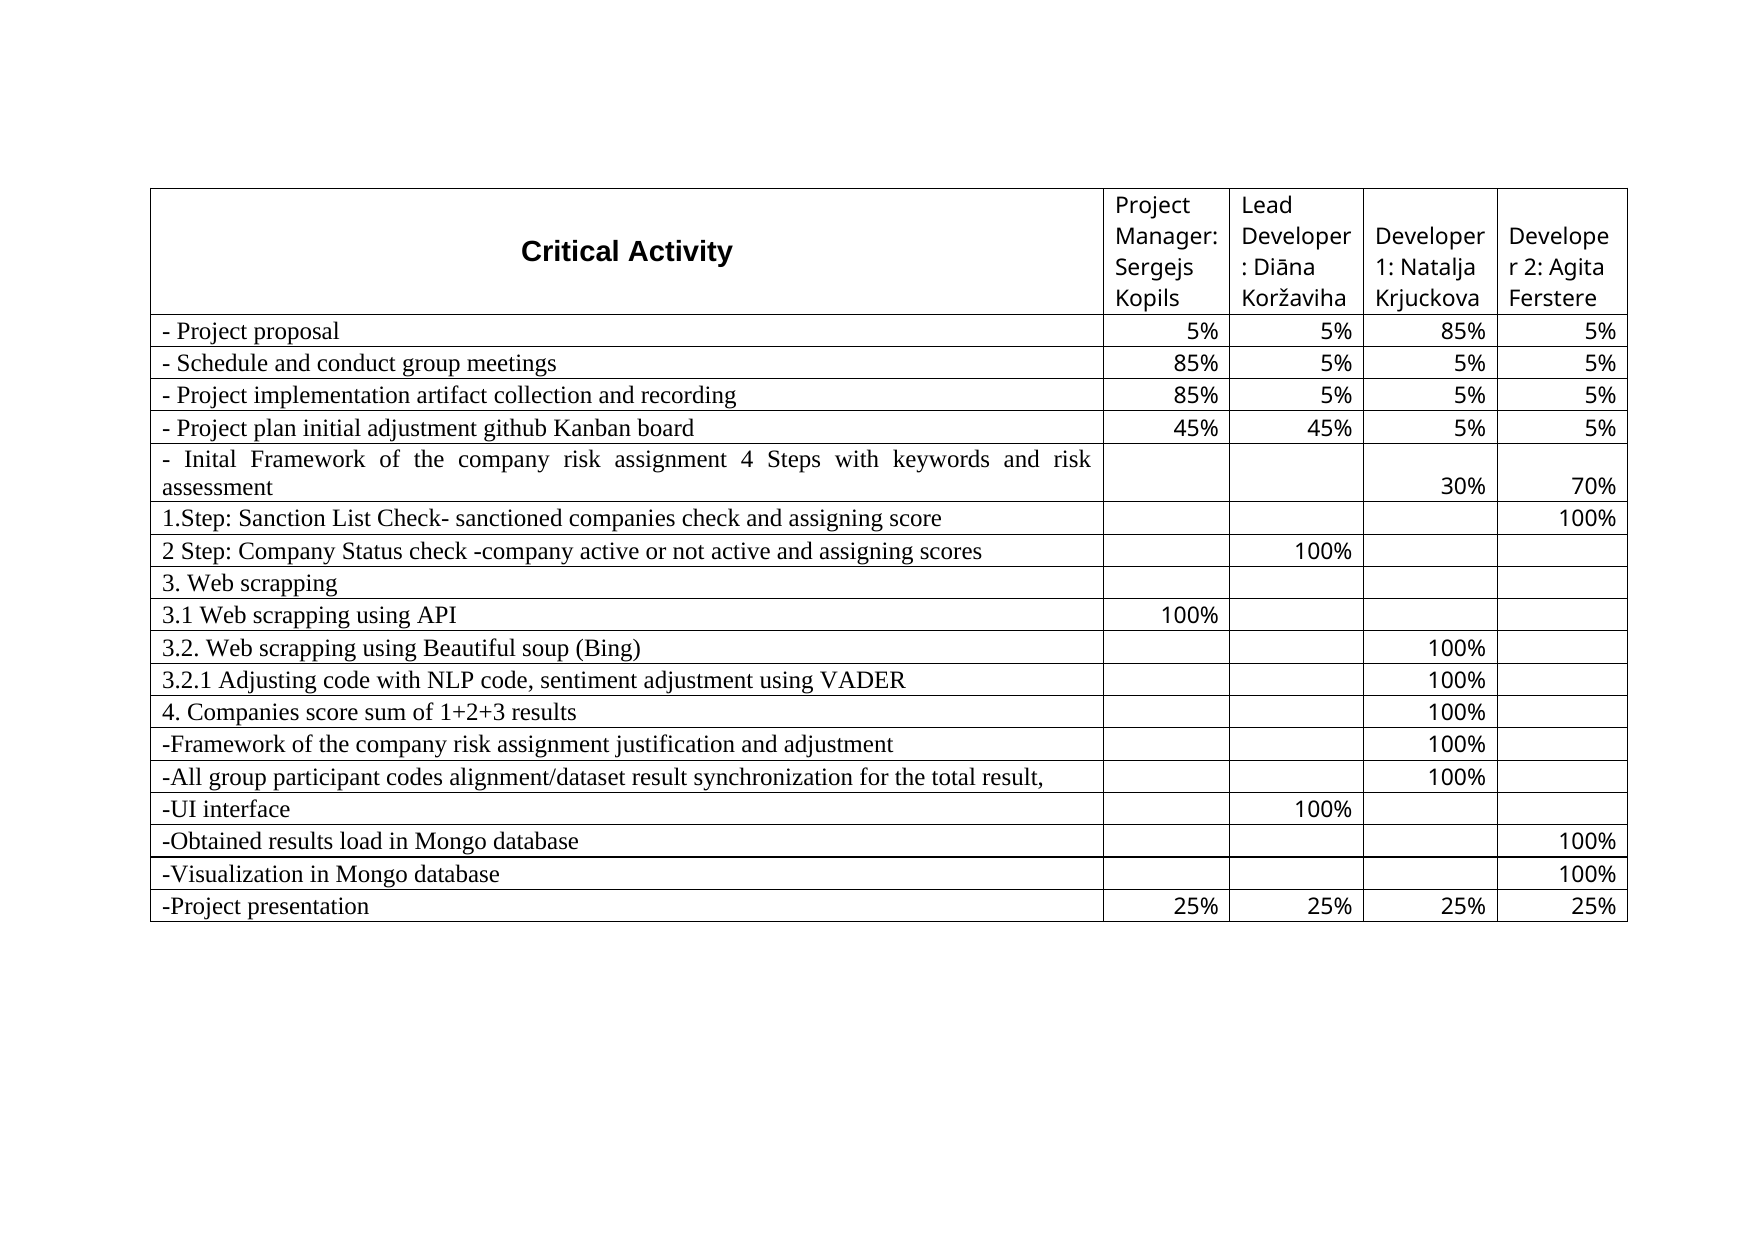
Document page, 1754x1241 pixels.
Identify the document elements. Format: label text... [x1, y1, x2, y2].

table_cell [1230, 502, 1363, 533]
table_cell 5% [1230, 379, 1363, 410]
table_cell 25% [1498, 890, 1627, 921]
table_cell [1230, 858, 1363, 889]
table_cell - Inital Framework of the company risk assignment 4 Steps with keywords and risk assessment [151, 444, 1103, 501]
table_cell - Project implementation artifact collection and recording [151, 379, 1103, 410]
table_cell [1104, 793, 1229, 824]
table_cell 3. Web scrapping [151, 567, 1103, 598]
table_cell [1230, 444, 1363, 501]
table_cell -Obtained results load in Mongo database [151, 825, 1103, 856]
table_cell [1364, 567, 1497, 598]
table_header Lead Developer: Diāna Koržaviha [1230, 189, 1363, 313]
table_cell [1364, 535, 1497, 566]
table_cell [1104, 761, 1229, 792]
table_cell [1230, 599, 1363, 630]
table_cell [1104, 825, 1229, 856]
table_cell 5% [1230, 315, 1363, 346]
table_cell 5% [1498, 379, 1627, 410]
table_cell 100% [1104, 599, 1229, 630]
table_header Project Manager: Sergejs Kopils [1104, 189, 1229, 313]
table_cell [1104, 664, 1229, 695]
table_cell 100% [1364, 696, 1497, 727]
table_cell - Project plan initial adjustment github Kanban board [151, 411, 1103, 443]
table_cell [1498, 696, 1627, 727]
table_cell 5% [1364, 379, 1497, 410]
table_cell 25% [1230, 890, 1363, 921]
table_cell 3.2.1 Adjusting code with NLP code, sentiment adjustment using VADER [151, 664, 1103, 695]
table_cell 85% [1364, 315, 1497, 346]
table_cell 100% [1230, 535, 1363, 566]
table_cell [1230, 567, 1363, 598]
table_cell 2 Step: Company Status check -company active or not active and assigning scores [151, 535, 1103, 566]
table_cell -All group participant codes alignment/dataset result synchronization for the total result, [151, 761, 1103, 792]
table_cell [1104, 696, 1229, 727]
table_cell - Schedule and conduct group meetings [151, 347, 1103, 378]
table_cell [1498, 664, 1627, 695]
table_cell 100% [1498, 825, 1627, 856]
table_cell [1498, 631, 1627, 663]
table_cell 100% [1364, 664, 1497, 695]
table_cell 3.1 Web scrapping using API [151, 599, 1103, 630]
table_cell [1498, 793, 1627, 824]
table_cell [1364, 858, 1497, 889]
table_cell 5% [1364, 411, 1497, 443]
table_cell -UI interface [151, 793, 1103, 824]
table_cell -Framework of the company risk assignment justification and adjustment [151, 728, 1103, 759]
table_cell 25% [1104, 890, 1229, 921]
table_cell [1230, 761, 1363, 792]
table_cell - Project proposal [151, 315, 1103, 346]
table_cell 5% [1104, 315, 1229, 346]
table_cell 5% [1498, 315, 1627, 346]
table_cell 4. Companies score sum of 1+2+3 results [151, 696, 1103, 727]
table_cell [1498, 567, 1627, 598]
table_cell [1104, 535, 1229, 566]
table_cell 5% [1498, 411, 1627, 443]
table_cell [1364, 793, 1497, 824]
table_header Developer 2: Agita Ferstere [1498, 189, 1627, 313]
table_cell 5% [1364, 347, 1497, 378]
table_cell [1104, 567, 1229, 598]
table_header Developer 1: Natalja Krjuckova [1364, 189, 1497, 313]
table_cell [1104, 631, 1229, 663]
table_cell 85% [1104, 379, 1229, 410]
table_cell [1364, 599, 1497, 630]
table_cell [1498, 599, 1627, 630]
table_cell [1498, 535, 1627, 566]
table_cell 100% [1230, 793, 1363, 824]
table_cell [1498, 761, 1627, 792]
table_cell 70% [1498, 444, 1627, 501]
table_cell 85% [1104, 347, 1229, 378]
table_cell 5% [1498, 347, 1627, 378]
table_cell 5% [1230, 347, 1363, 378]
table_cell [1230, 728, 1363, 759]
table_cell 45% [1104, 411, 1229, 443]
table_cell 45% [1230, 411, 1363, 443]
table_cell [1104, 858, 1229, 889]
table_cell 100% [1364, 728, 1497, 759]
table_cell 100% [1364, 761, 1497, 792]
table_cell 25% [1364, 890, 1497, 921]
table_cell [1104, 728, 1229, 759]
table_cell [1104, 502, 1229, 533]
table_cell -Visualization in Mongo database [151, 858, 1103, 889]
table_cell [1364, 502, 1497, 533]
table_cell [1230, 825, 1363, 856]
table_cell [1230, 664, 1363, 695]
table_header Critical Activity [151, 189, 1103, 313]
table_cell 100% [1498, 502, 1627, 533]
table_cell 100% [1498, 858, 1627, 889]
table_cell 3.2. Web scrapping using Beautiful soup (Bing) [151, 631, 1103, 663]
table_cell [1230, 631, 1363, 663]
table_cell -Project presentation [151, 890, 1103, 921]
table_cell 100% [1364, 631, 1497, 663]
table_cell [1104, 444, 1229, 501]
table_cell 30% [1364, 444, 1497, 501]
table_cell [1498, 728, 1627, 759]
table_cell [1364, 825, 1497, 856]
table_cell [1230, 696, 1363, 727]
table_cell 1.Step: Sanction List Check- sanctioned companies check and assigning score [151, 502, 1103, 533]
